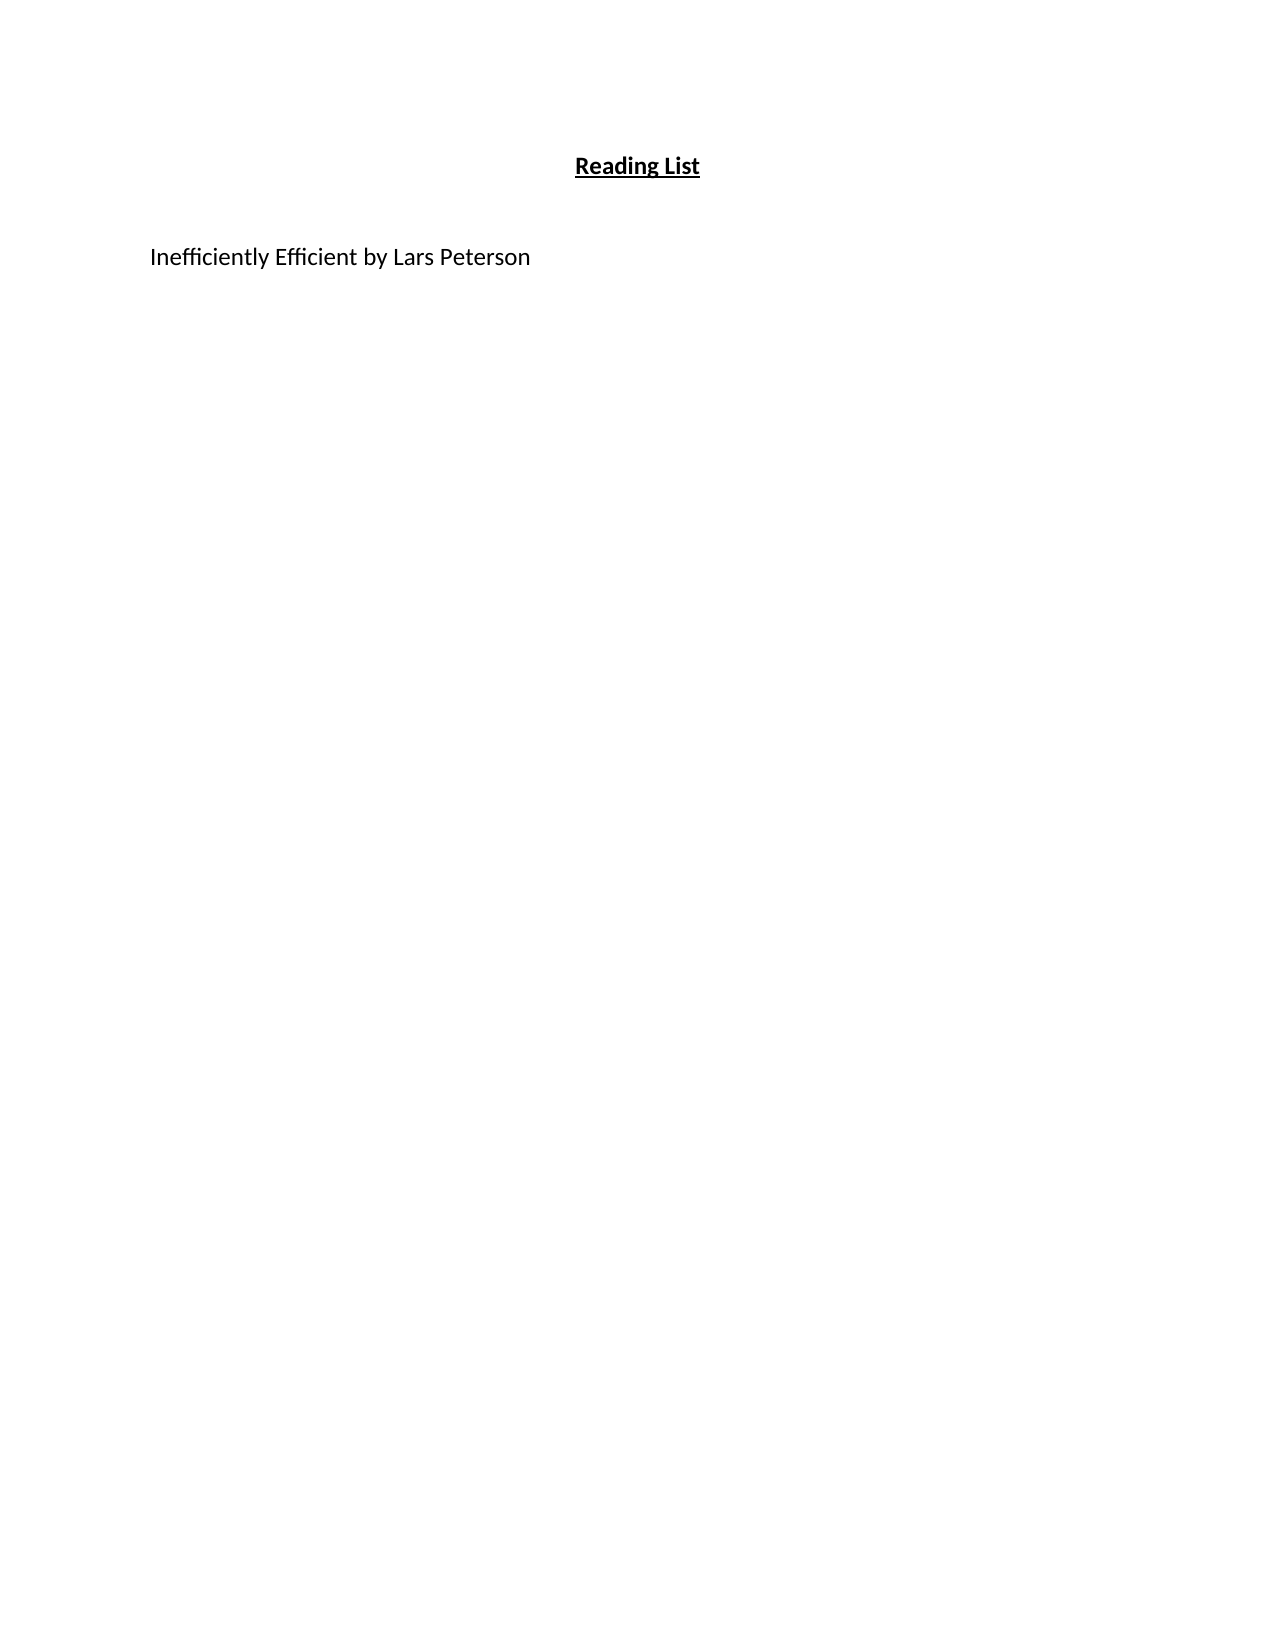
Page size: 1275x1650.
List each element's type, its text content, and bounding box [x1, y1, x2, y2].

text Inefficiently Efficient by Lars Peterson [150, 242, 1125, 272]
text Reading List [150, 150, 1125, 181]
